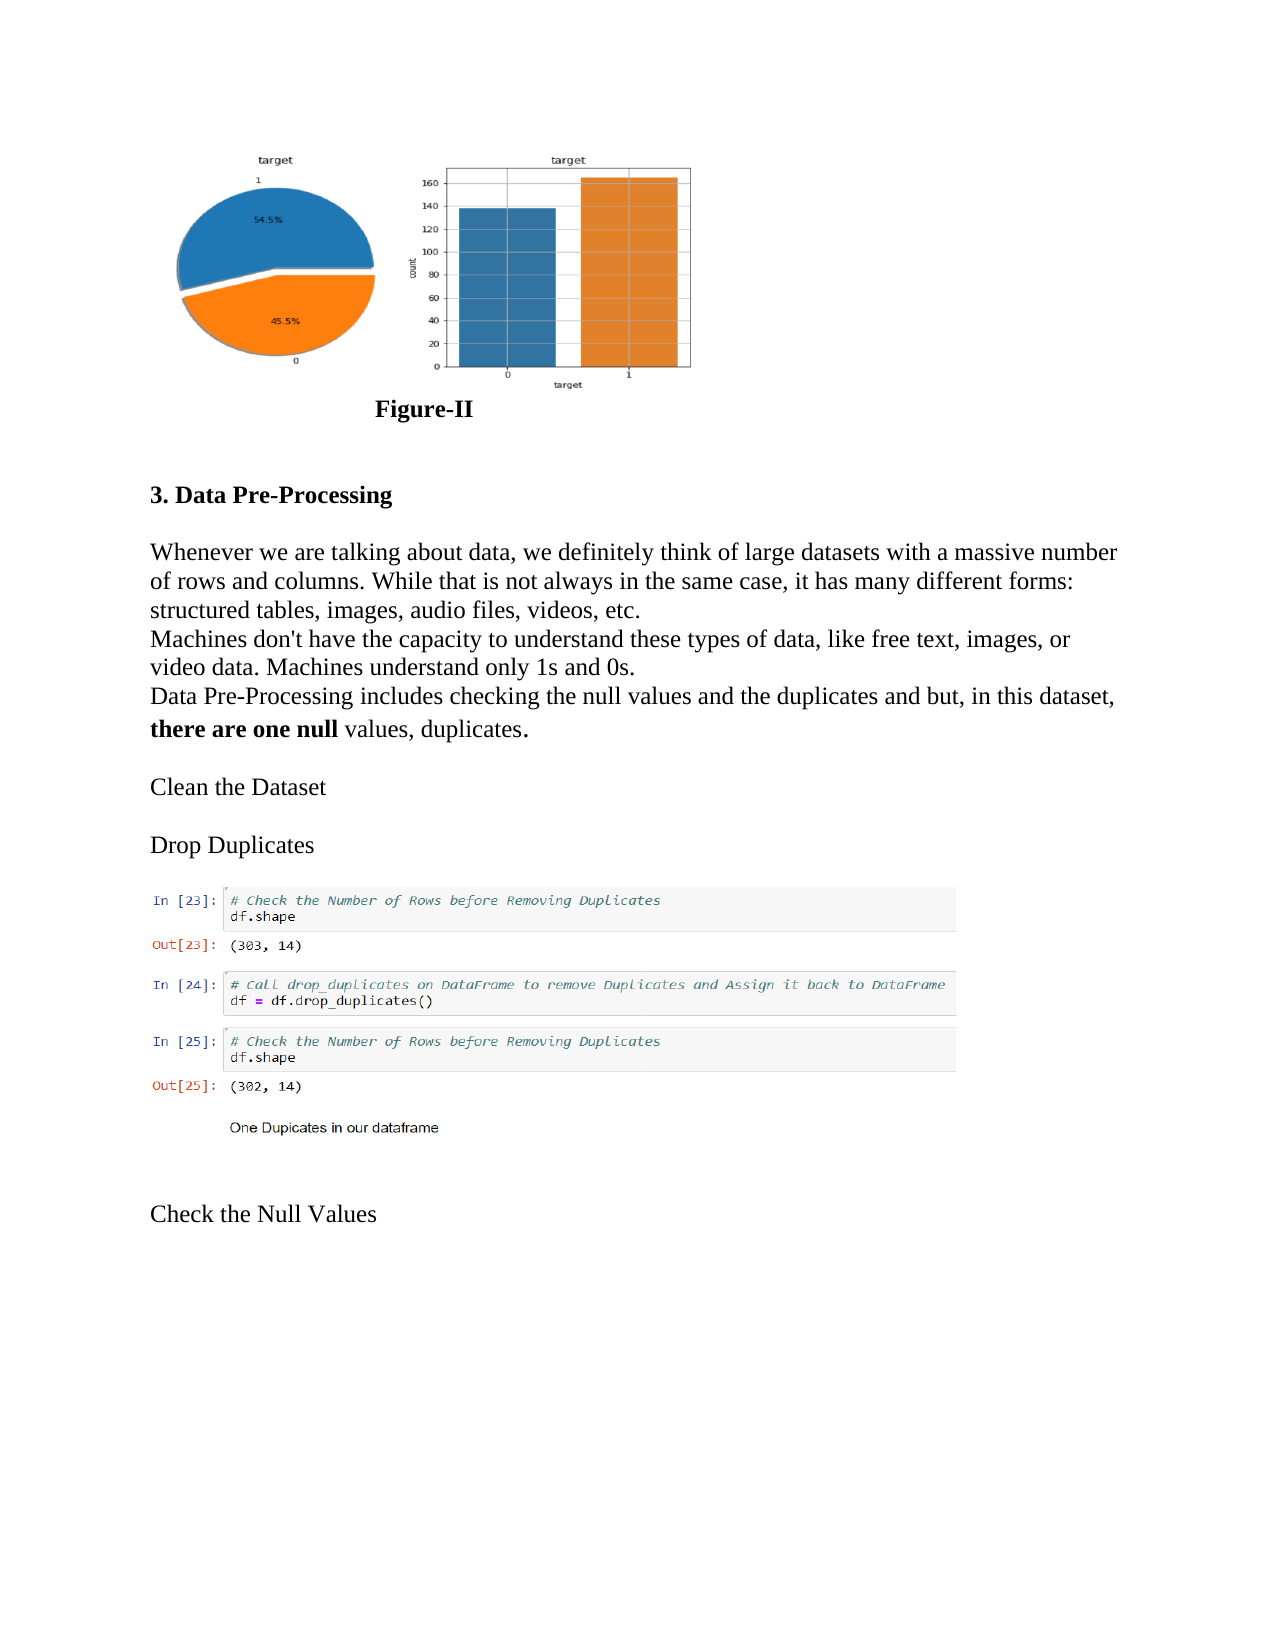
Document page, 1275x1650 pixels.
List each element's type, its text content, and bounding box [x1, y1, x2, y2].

text Clean the Dataset [150, 772, 1125, 801]
text Machines don't have the capacity to understand these types of data, like free text, images, or video data. Machines understand only 1s and 0s. [150, 624, 1125, 681]
picture [150, 150, 707, 394]
text Data Pre-Processing includes checking the null values and the duplicates and but, in this dataset, there are one null values, duplicates. [150, 681, 1125, 743]
text Figure-II [300, 394, 1125, 422]
text 3. Data Pre-Processing [150, 480, 1125, 509]
text Check the Null Values [150, 1199, 1125, 1228]
text Drop Duplicates [150, 830, 1125, 858]
picture [150, 887, 957, 1142]
text Whenever we are talking about data, we definitely think of large datasets with a massive number of rows and columns. While that is not always in the same case, it has many different forms: structured tables, images, audio files, videos, etc. [150, 537, 1125, 624]
